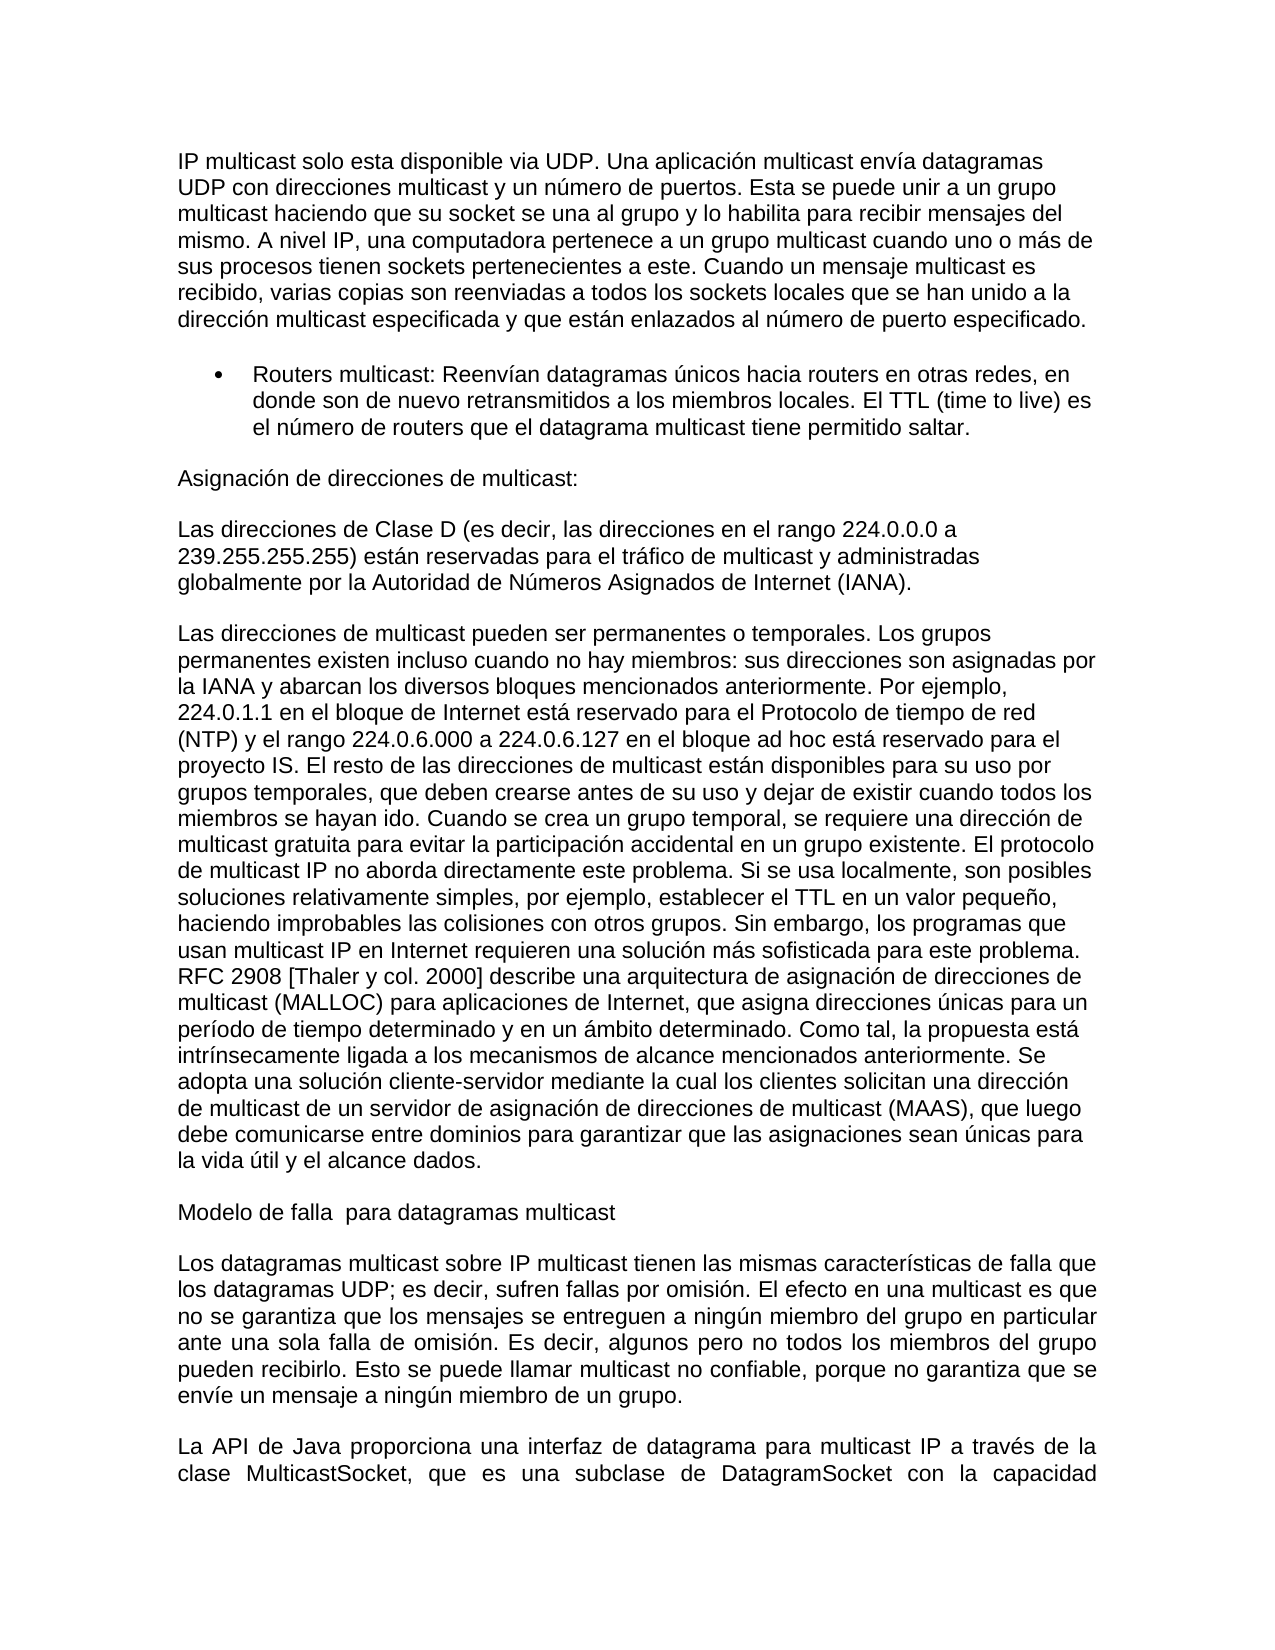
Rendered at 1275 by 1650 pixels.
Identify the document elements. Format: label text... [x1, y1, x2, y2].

list Routers multicast: Reenvían datagramas únicos hacia routers en otras redes, en donde son de nuevo retransmitidos a los miembros locales. El TTL (time to live) es el número de routers que el datagrama multicast tiene permitido saltar. [215, 361, 1098, 440]
text Modelo de falla para datagramas multicast [177, 1199, 1098, 1225]
text Las direcciones de multicast pueden ser permanentes o temporales. Los grupos permanentes existen incluso cuando no hay miembros: sus direcciones son asignadas por la IANA y abarcan los diversos bloques mencionados anteriormente. Por ejemplo, 224.0.1.1 en el bloque de Internet está reservado para el Protocolo de tiempo de red (NTP) y el rango 224.0.6.000 a 224.0.6.127 en el bloque ad hoc está reservado para el proyecto IS. El resto de las direcciones de multicast están disponibles para su uso por grupos temporales, que deben crearse antes de su uso y dejar de existir cuando todos los miembros se hayan ido. Cuando se crea un grupo temporal, se requiere una dirección de multicast gratuita para evitar la participación accidental en un grupo existente. El protocolo de multicast IP no aborda directamente este problema. Si se usa localmente, son posibles soluciones relativamente simples, por ejemplo, establecer el TTL en un valor pequeño, haciendo improbables las colisiones con otros grupos. Sin embargo, los programas que usan multicast IP en Internet requieren una solución más sofisticada para este problema. RFC 2908 [Thaler y col. 2000] describe una arquitectura de asignación de direcciones de multicast (MALLOC) para aplicaciones de Internet, que asigna direcciones únicas para un período de tiempo determinado y en un ámbito determinado. Como tal, la propuesta está intrínsecamente ligada a los mecanismos de alcance mencionados anteriormente. Se adopta una solución cliente-servidor mediante la cual los clientes solicitan una dirección de multicast de un servidor de asignación de direcciones de multicast (MAAS), que luego debe comunicarse entre dominios para garantizar que las asignaciones sean únicas para la vida útil y el alcance dados. [177, 620, 1098, 1174]
text Los datagramas multicast sobre IP multicast tienen las mismas características de falla que los datagramas UDP; es decir, sufren fallas por omisión. El efecto en una multicast es que no se garantiza que los mensajes se entreguen a ningún miembro del grupo en particular ante una sola falla de omisión. Es decir, algunos pero no todos los miembros del grupo pueden recibirlo. Esto se puede llamar multicast no confiable, porque no garantiza que se envíe un mensaje a ningún miembro de un grupo. [177, 1250, 1098, 1408]
text Las direcciones de Clase D (es decir, las direcciones en el rango 224.0.0.0 a 239.255.255.255) están reservadas para el tráfico de multicast y administradas globalmente por la Autoridad de Números Asignados de Internet (IANA). [177, 516, 1098, 595]
text Asignación de direcciones de multicast: [177, 465, 1098, 491]
text IP multicast solo esta disponible via UDP. Una aplicación multicast envía datagramas UDP con direcciones multicast y un número de puertos. Esta se puede unir a un grupo multicast haciendo que su socket se una al grupo y lo habilita para recibir mensajes del mismo. A nivel IP, una computadora pertenece a un grupo multicast cuando uno o más de sus procesos tienen sockets pertenecientes a este. Cuando un mensaje multicast es recibido, varias copias son reenviadas a todos los sockets locales que se han unido a la dirección multicast especificada y que están enlazados al número de puerto especificado. [177, 148, 1098, 332]
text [177, 1433, 1098, 1486]
